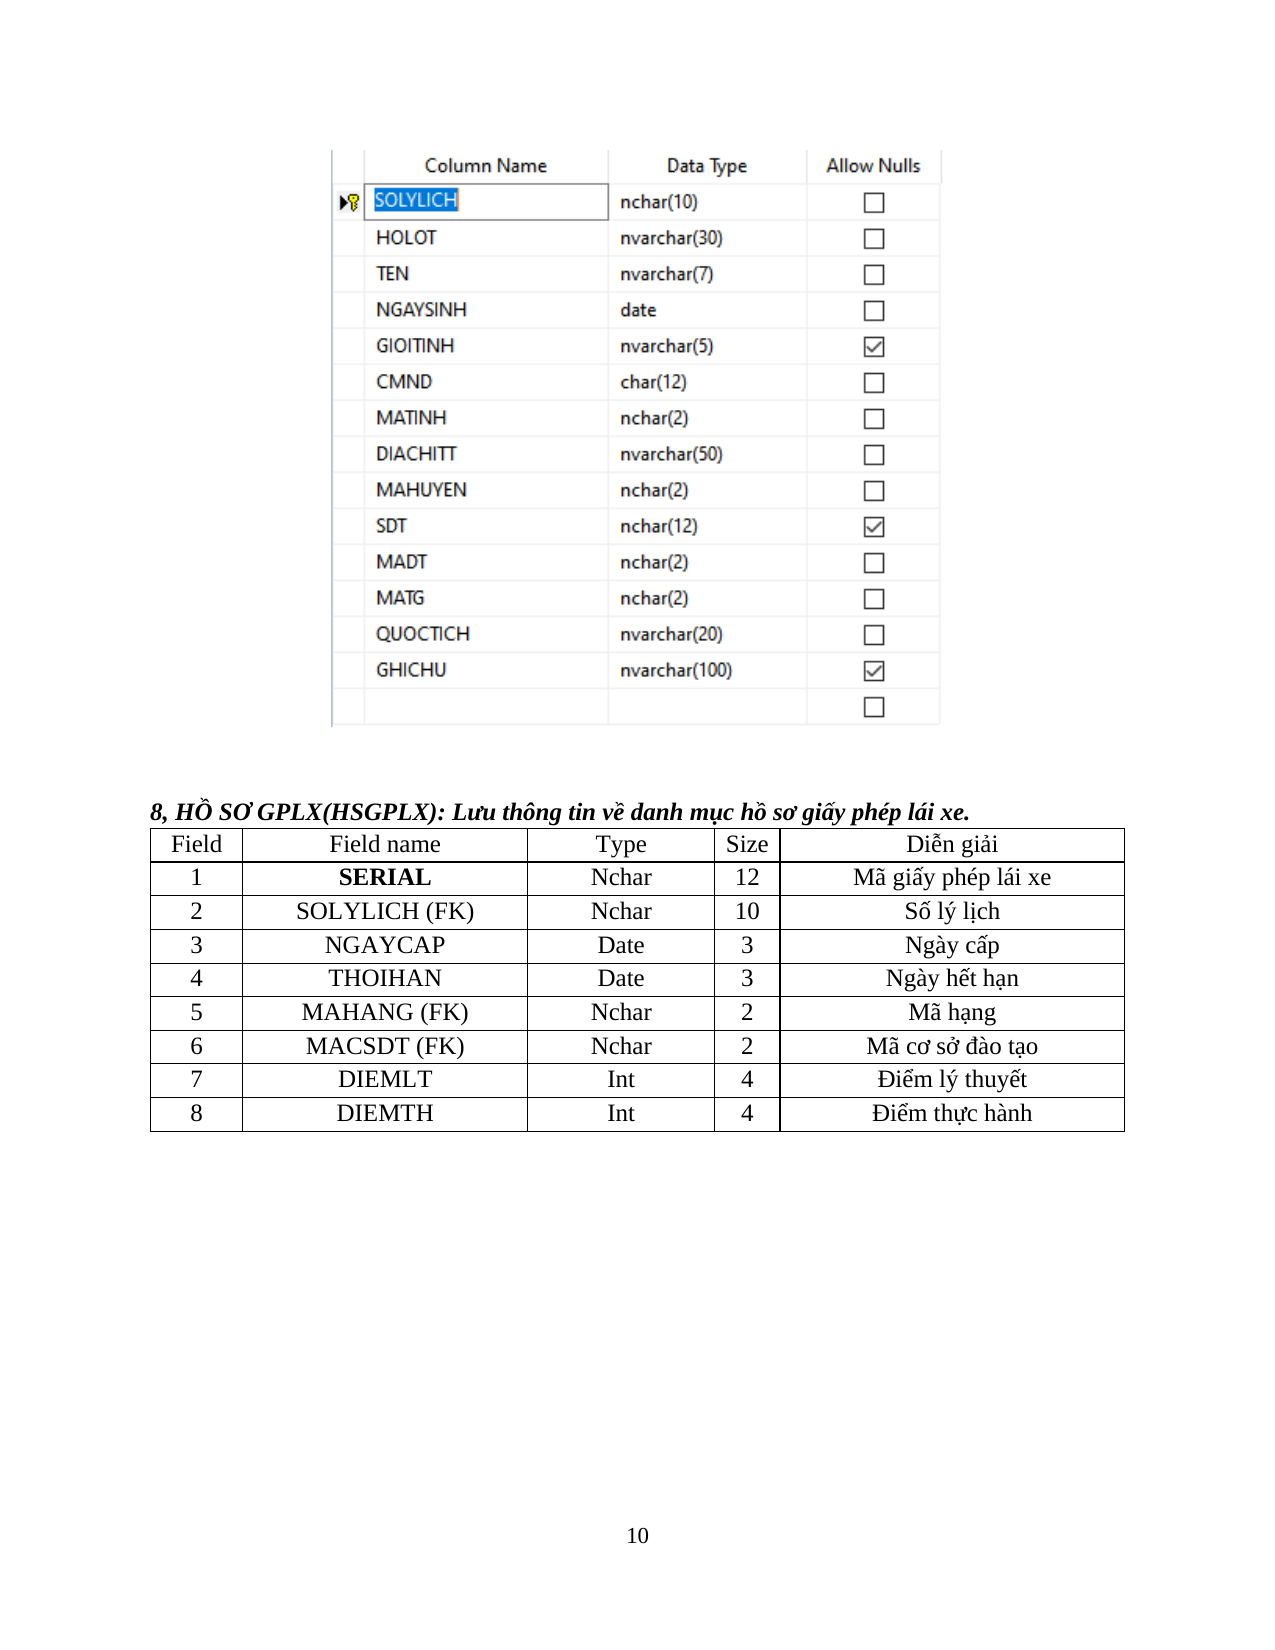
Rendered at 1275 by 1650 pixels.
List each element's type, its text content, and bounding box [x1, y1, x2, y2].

table_cell MACSDT (FK) [243, 1031, 527, 1063]
table_cell 4 [151, 964, 242, 996]
subtitle 8, HỒ SƠ GPLX(HSGPLX): Lưu thông tin về danh mục hồ sơ giấy phép lái xe. [150, 797, 1125, 826]
table_cell 4 [715, 1098, 779, 1131]
table_cell Nchar [528, 1031, 714, 1063]
table_cell Mã giấy phép lái xe [781, 863, 1124, 895]
table_cell Date [528, 930, 714, 962]
table_header Size [715, 829, 779, 861]
table_cell Date [528, 964, 714, 996]
table_cell 8 [151, 1098, 242, 1131]
table_cell Nchar [528, 863, 714, 895]
table_cell SOLYLICH (FK) [243, 896, 527, 929]
table_cell 2 [715, 1031, 779, 1063]
table_cell 1 [151, 863, 242, 895]
table_cell Ngày hết hạn [781, 964, 1124, 996]
table_cell Điểm lý thuyết [781, 1064, 1124, 1097]
table_cell Mã cơ sở đào tạo [781, 1031, 1124, 1063]
table_cell DIEMLT [243, 1064, 527, 1097]
table_cell Int [528, 1098, 714, 1131]
table_header Field [151, 829, 242, 861]
table_cell THOIHAN [243, 964, 527, 996]
picture [331, 150, 944, 727]
table_cell 7 [151, 1064, 242, 1097]
table_cell 10 [715, 896, 779, 929]
table_cell 6 [151, 1031, 242, 1063]
table_cell Điểm thực hành [781, 1098, 1124, 1131]
table_cell MAHANG (FK) [243, 997, 527, 1030]
table_header Diễn giải [781, 829, 1124, 861]
table_header Type [528, 829, 714, 861]
table_cell Int [528, 1064, 714, 1097]
table_cell 3 [151, 930, 242, 962]
table_header Field name [243, 829, 527, 861]
table_cell Số lý lịch [781, 896, 1124, 929]
table_cell 12 [715, 863, 779, 895]
table_cell Nchar [528, 997, 714, 1030]
table_cell 3 [715, 930, 779, 962]
table_cell 5 [151, 997, 242, 1030]
table_cell 2 [715, 997, 779, 1030]
table_cell Mã hạng [781, 997, 1124, 1030]
table_cell 2 [151, 896, 242, 929]
table_cell Ngày cấp [781, 930, 1124, 962]
table_cell 3 [715, 964, 779, 996]
table_cell 4 [715, 1064, 779, 1097]
table_cell DIEMTH [243, 1098, 527, 1131]
table_cell Nchar [528, 896, 714, 929]
table_cell SERIAL [243, 863, 527, 895]
table_cell NGAYCAP [243, 930, 527, 962]
